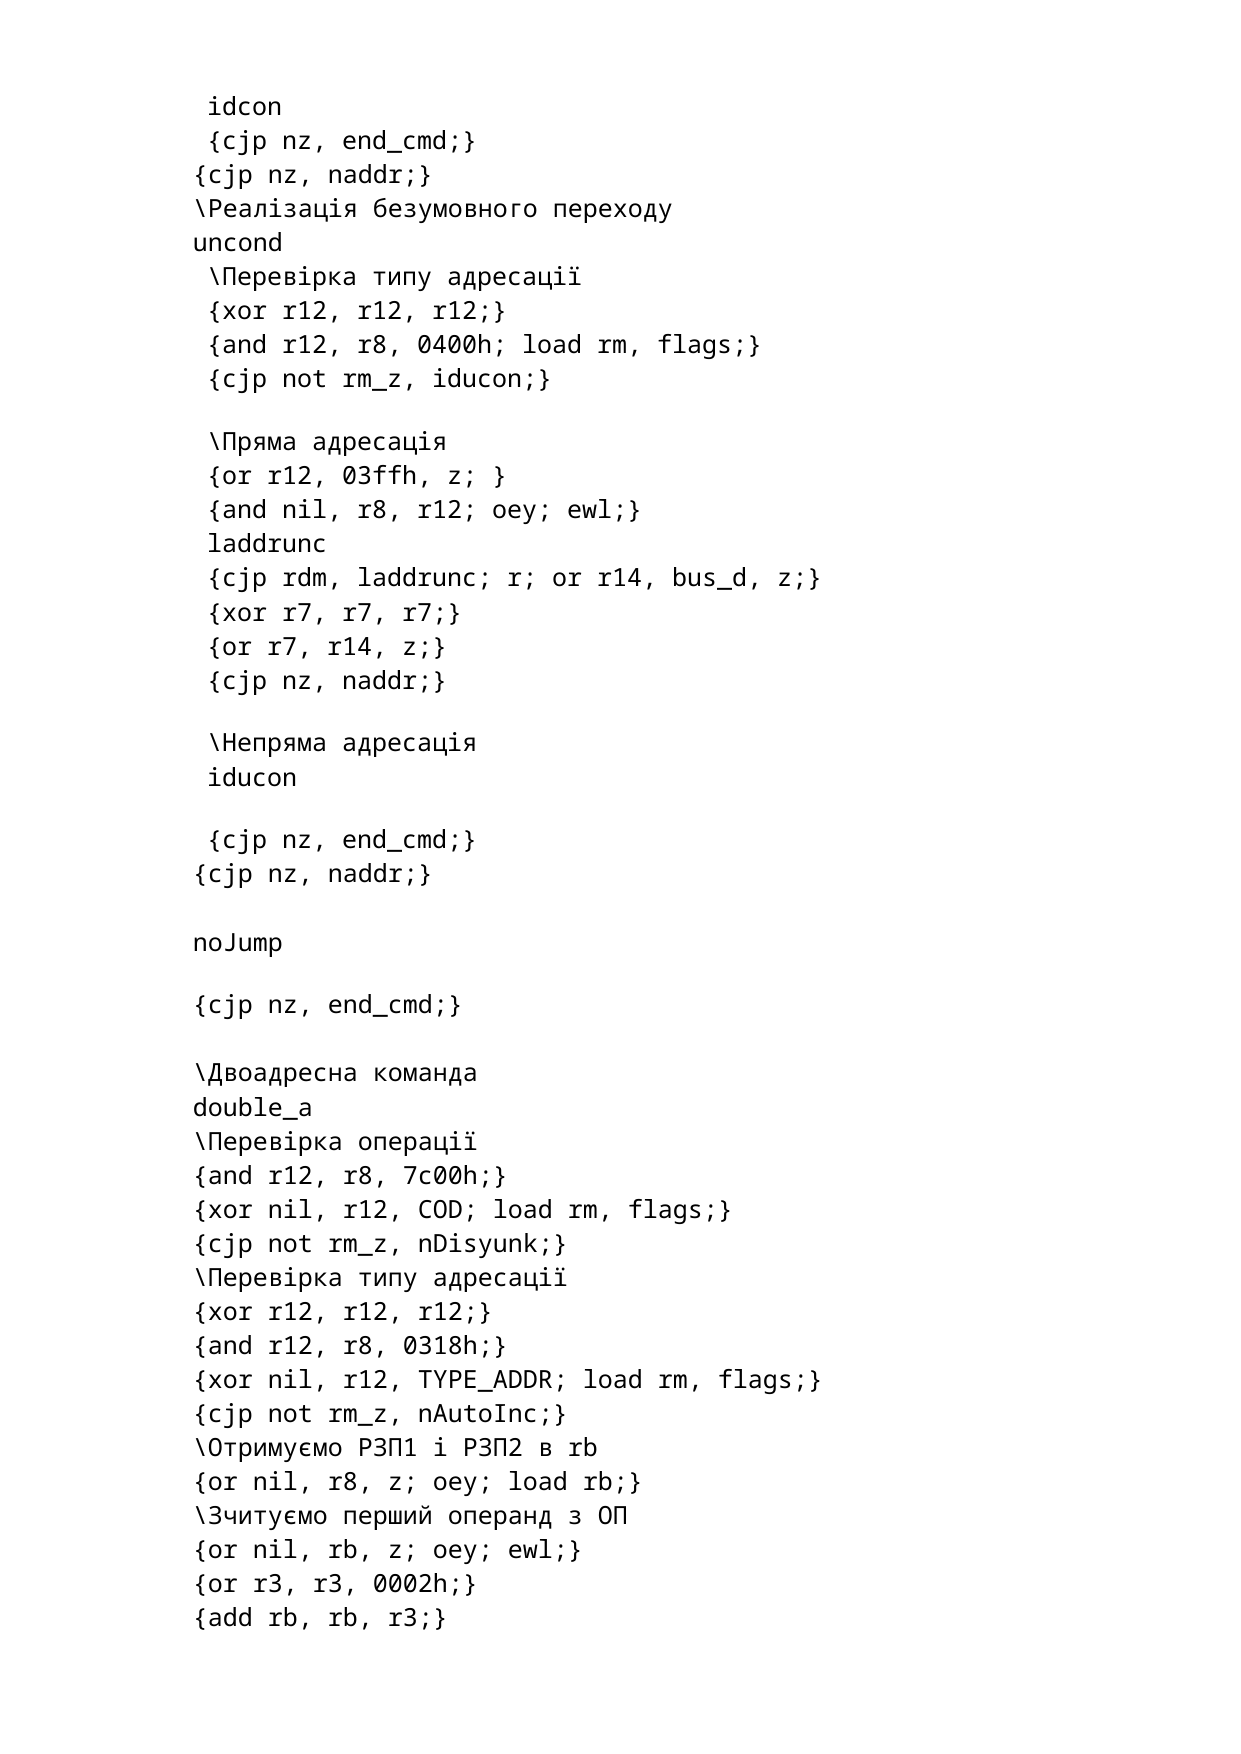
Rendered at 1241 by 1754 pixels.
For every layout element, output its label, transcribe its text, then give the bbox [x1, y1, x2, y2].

text {xor r12, r12, r12;} [148, 1293, 1181, 1328]
text {add rb, rb, r3;} [148, 1600, 1181, 1634]
text idcon [148, 88, 1181, 123]
text {and r12, r8, 0318h;} [148, 1328, 1181, 1362]
text \Пряма адресація [148, 424, 1181, 458]
text {cjp nz, end_cmd;} [148, 822, 1181, 856]
text \Перевірка операції [148, 1123, 1181, 1157]
text {and r12, r8, 7c00h;} [148, 1157, 1181, 1191]
text {or r3, r3, 0002h;} [148, 1566, 1181, 1600]
text uncond [148, 225, 1181, 259]
text {or nil, rb, z; oey; ewl;} [148, 1532, 1181, 1566]
text {xor r12, r12, r12;} [148, 293, 1181, 327]
text {xor nil, r12, TYPE_ADDR; load rm, flags;} [148, 1362, 1181, 1396]
text {cjp not rm_z, nAutoInc;} [148, 1396, 1181, 1430]
text iducon [148, 759, 1181, 793]
text {or r12, 03ffh, z; } [148, 458, 1181, 492]
text {cjp nz, naddr;} [148, 856, 1181, 890]
text \Перевірка типу адресації [148, 1259, 1181, 1293]
text {cjp nz, end_cmd;} [148, 987, 1181, 1021]
text {cjp nz, naddr;} [148, 662, 1181, 696]
text \Перевірка типу адресації [148, 259, 1181, 293]
text {xor nil, r12, COD; load rm, flags;} [148, 1191, 1181, 1225]
text double_a [148, 1089, 1181, 1123]
text \Реалізація безумовного переходу [148, 191, 1181, 225]
text \Двоадресна команда [148, 1055, 1181, 1089]
text {cjp not rm_z, iducon;} [148, 361, 1181, 395]
text {or nil, r8, z; oey; load rb;} [148, 1464, 1181, 1498]
text {cjp nz, naddr;} [148, 157, 1181, 191]
text laddrunc [148, 526, 1181, 560]
text {or r7, r14, z;} [148, 628, 1181, 662]
text {and nil, r8, r12; oey; ewl;} [148, 492, 1181, 526]
text noJump [148, 924, 1181, 958]
text \Непряма адресація [148, 725, 1181, 759]
text {cjp nz, end_cmd;} [148, 123, 1181, 157]
text \Зчитуємо перший операнд з ОП [148, 1498, 1181, 1532]
text \Отримуємо РЗП1 і РЗП2 в rb [148, 1430, 1181, 1464]
text {and r12, r8, 0400h; load rm, flags;} [148, 327, 1181, 361]
text {xor r7, r7, r7;} [148, 594, 1181, 628]
text {cjp not rm_z, nDisyunk;} [148, 1225, 1181, 1259]
text {cjp rdm, laddrunc; r; or r14, bus_d, z;} [148, 560, 1181, 594]
